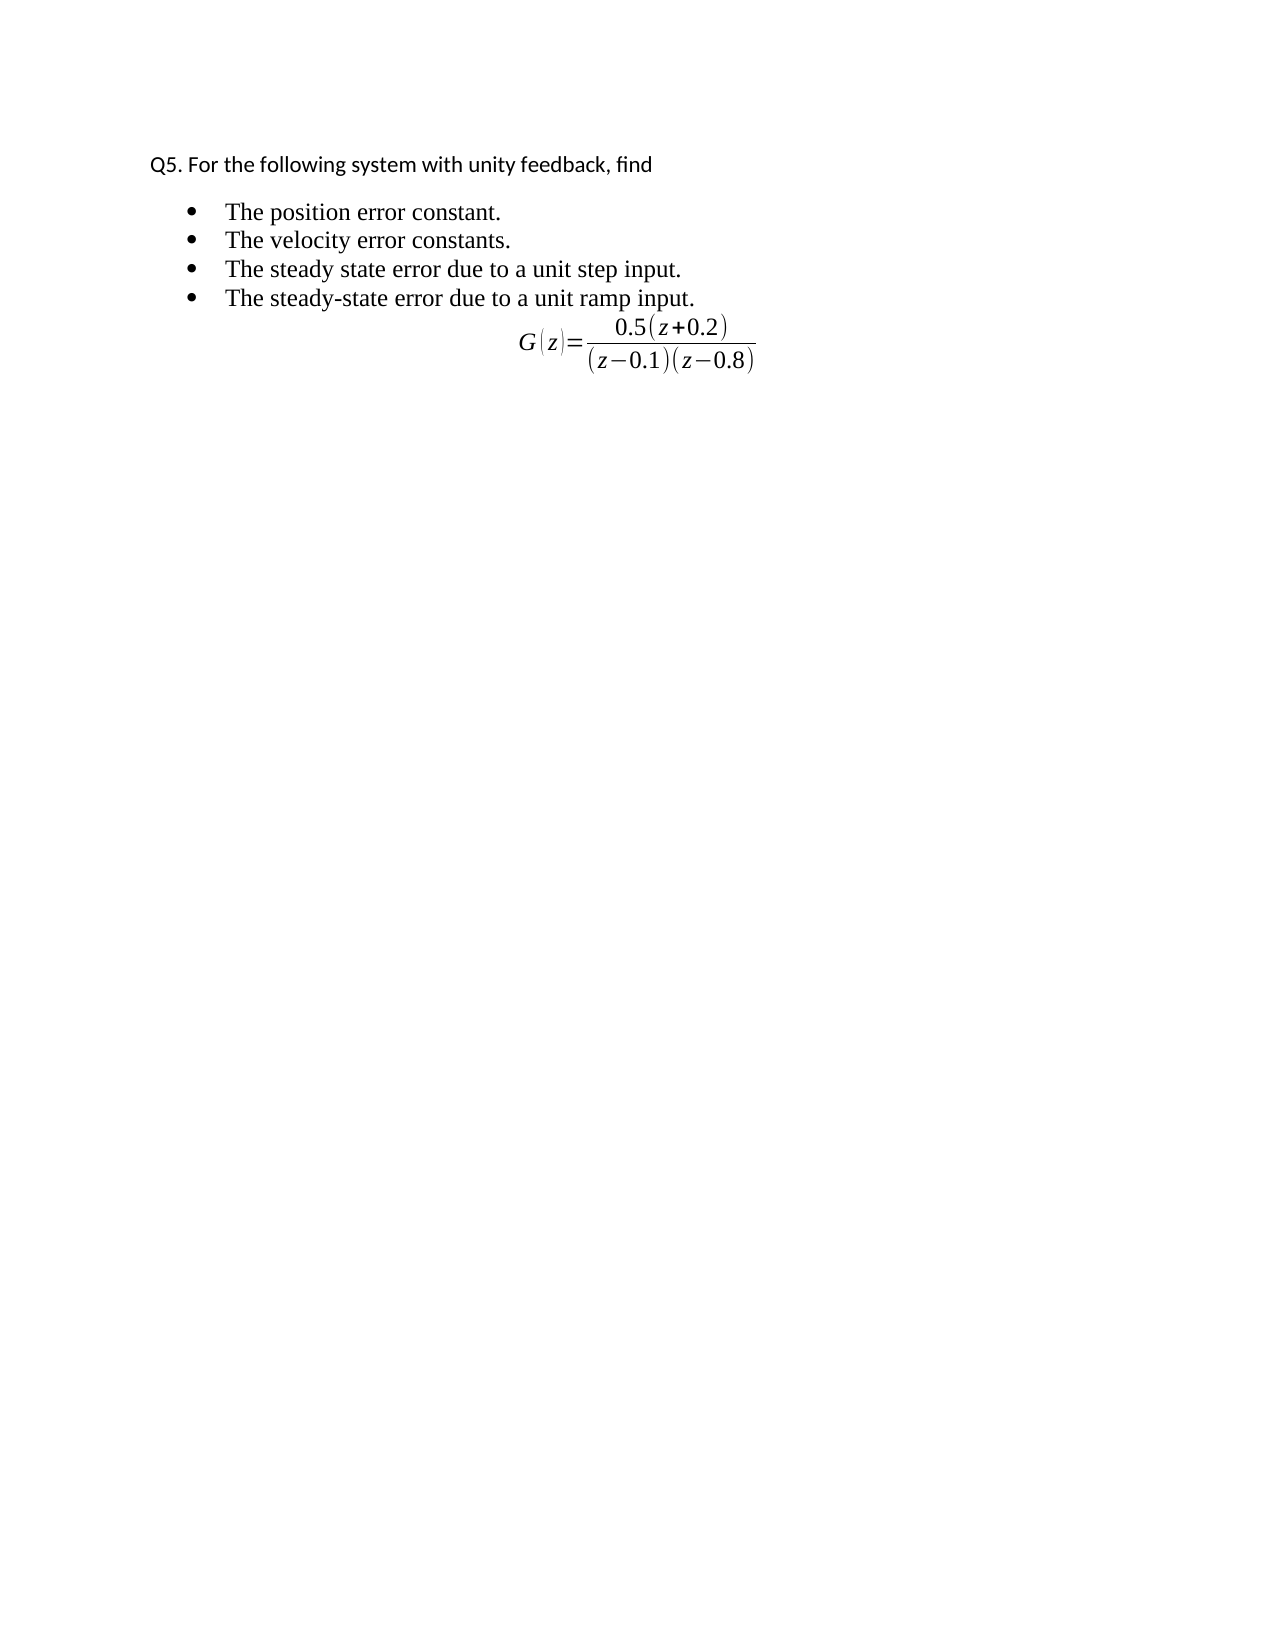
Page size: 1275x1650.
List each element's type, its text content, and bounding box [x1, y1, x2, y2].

list The steady state error due to a unit step input. [187, 254, 1125, 283]
list The velocity error constants. [187, 226, 1125, 254]
text Q5. For the following system with unity feedback, find [150, 150, 1125, 178]
list The position error constant. [187, 197, 1125, 226]
list The steady-state error due to a unit ramp input. [187, 283, 1125, 312]
